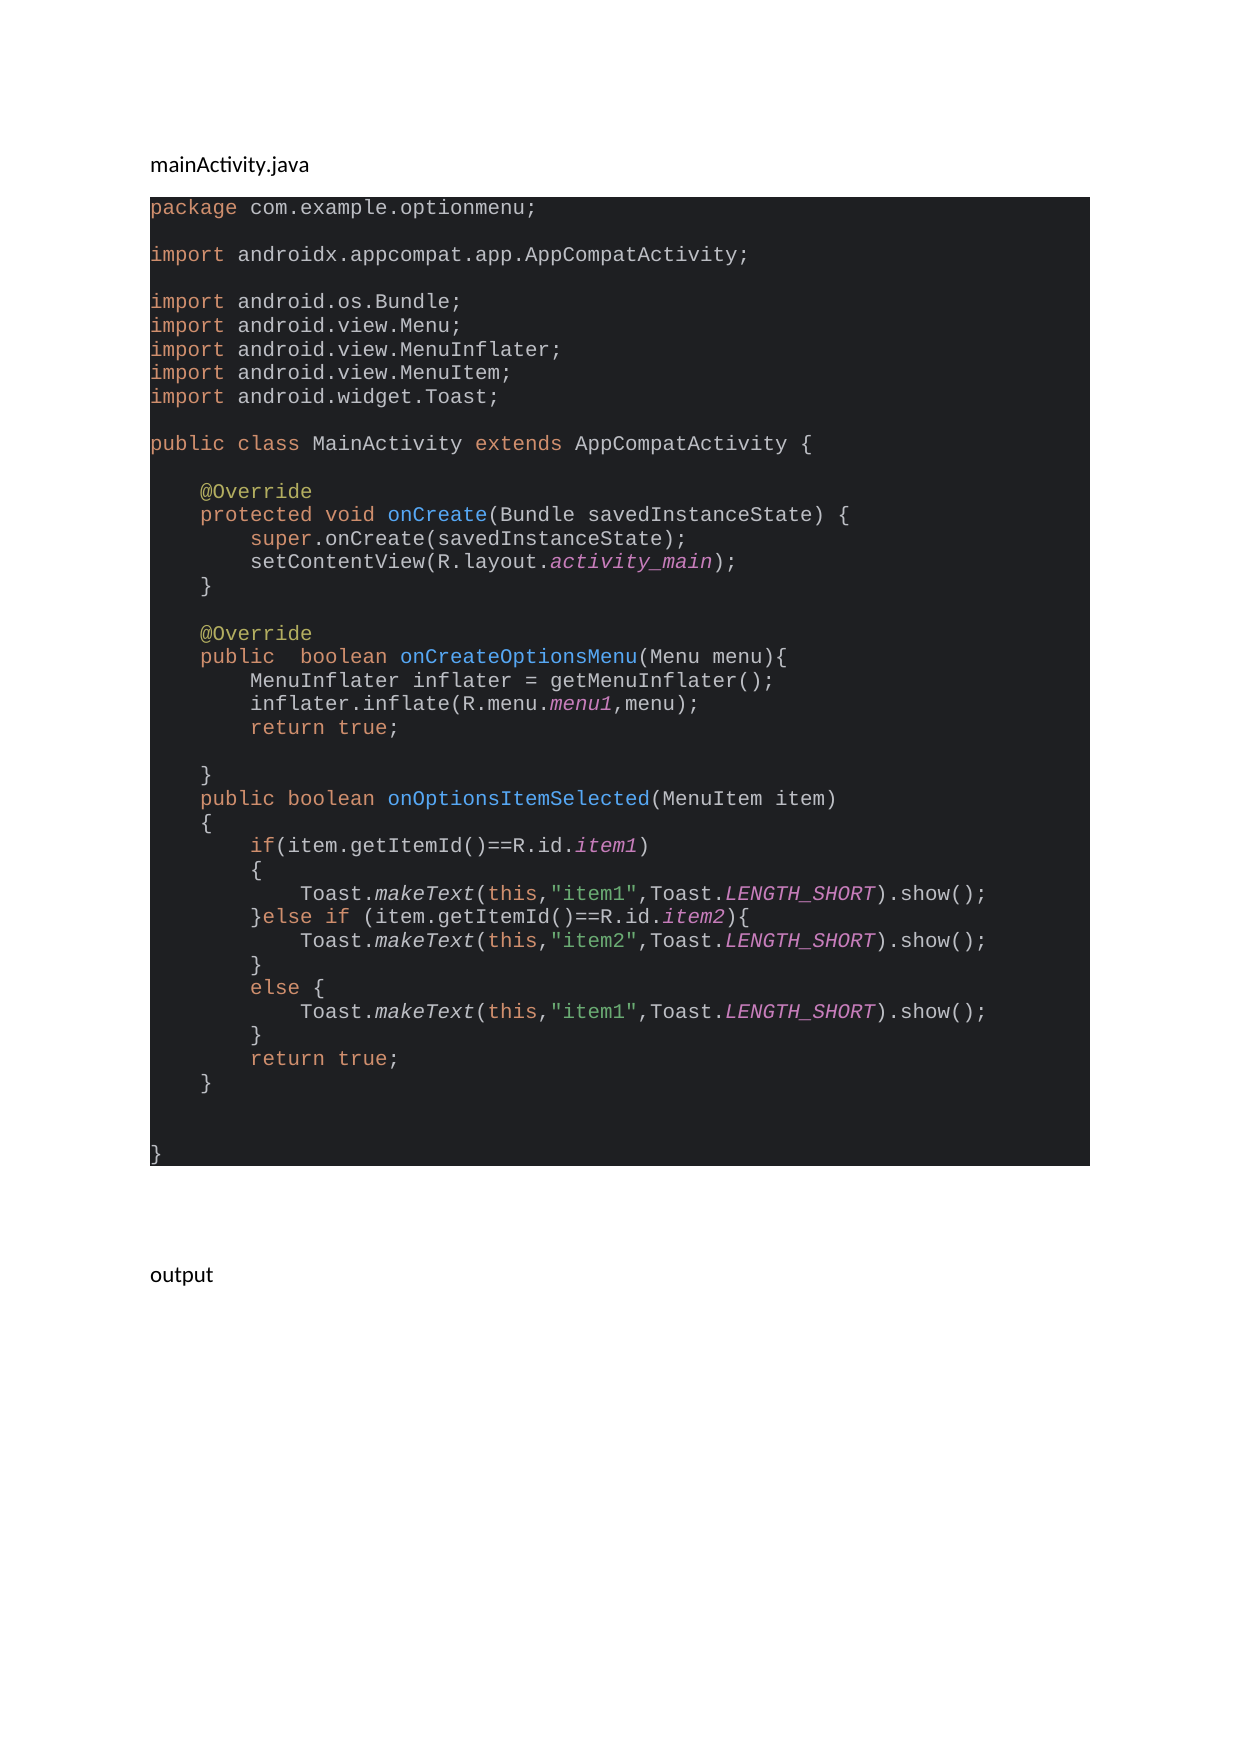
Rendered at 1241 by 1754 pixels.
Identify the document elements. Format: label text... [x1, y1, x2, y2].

text mainActivity.java [150, 150, 1090, 178]
text package com.example.optionmenu; import androidx.appcompat.app.AppCompatActivity; import android.os.Bundle; import android.view.Menu; import android.view.MenuInflater; import android.view.MenuItem; import android.widget.Toast; public class MainActivity extends AppCompatActivity { @Override protected void onCreate(Bundle savedInstanceState) { super.onCreate(savedInstanceState); setContentView(R.layout.activity_main); } @Override public boolean onCreateOptionsMenu(Menu menu){ MenuInflater inflater = getMenuInflater(); inflater.inflate(R.menu.menu1,menu); return true; } public boolean onOptionsItemSelected(MenuItem item) { if(item.getItemId()==R.id.item1) { Toast.makeText(this,"item1",Toast.LENGTH_SHORT).show(); }else if (item.getItemId()==R.id.item2){ Toast.makeText(this,"item2",Toast.LENGTH_SHORT).show(); } else { Toast.makeText(this,"item1",Toast.LENGTH_SHORT).show(); } return true; } } [150, 197, 1090, 1166]
text output [150, 1260, 1090, 1288]
